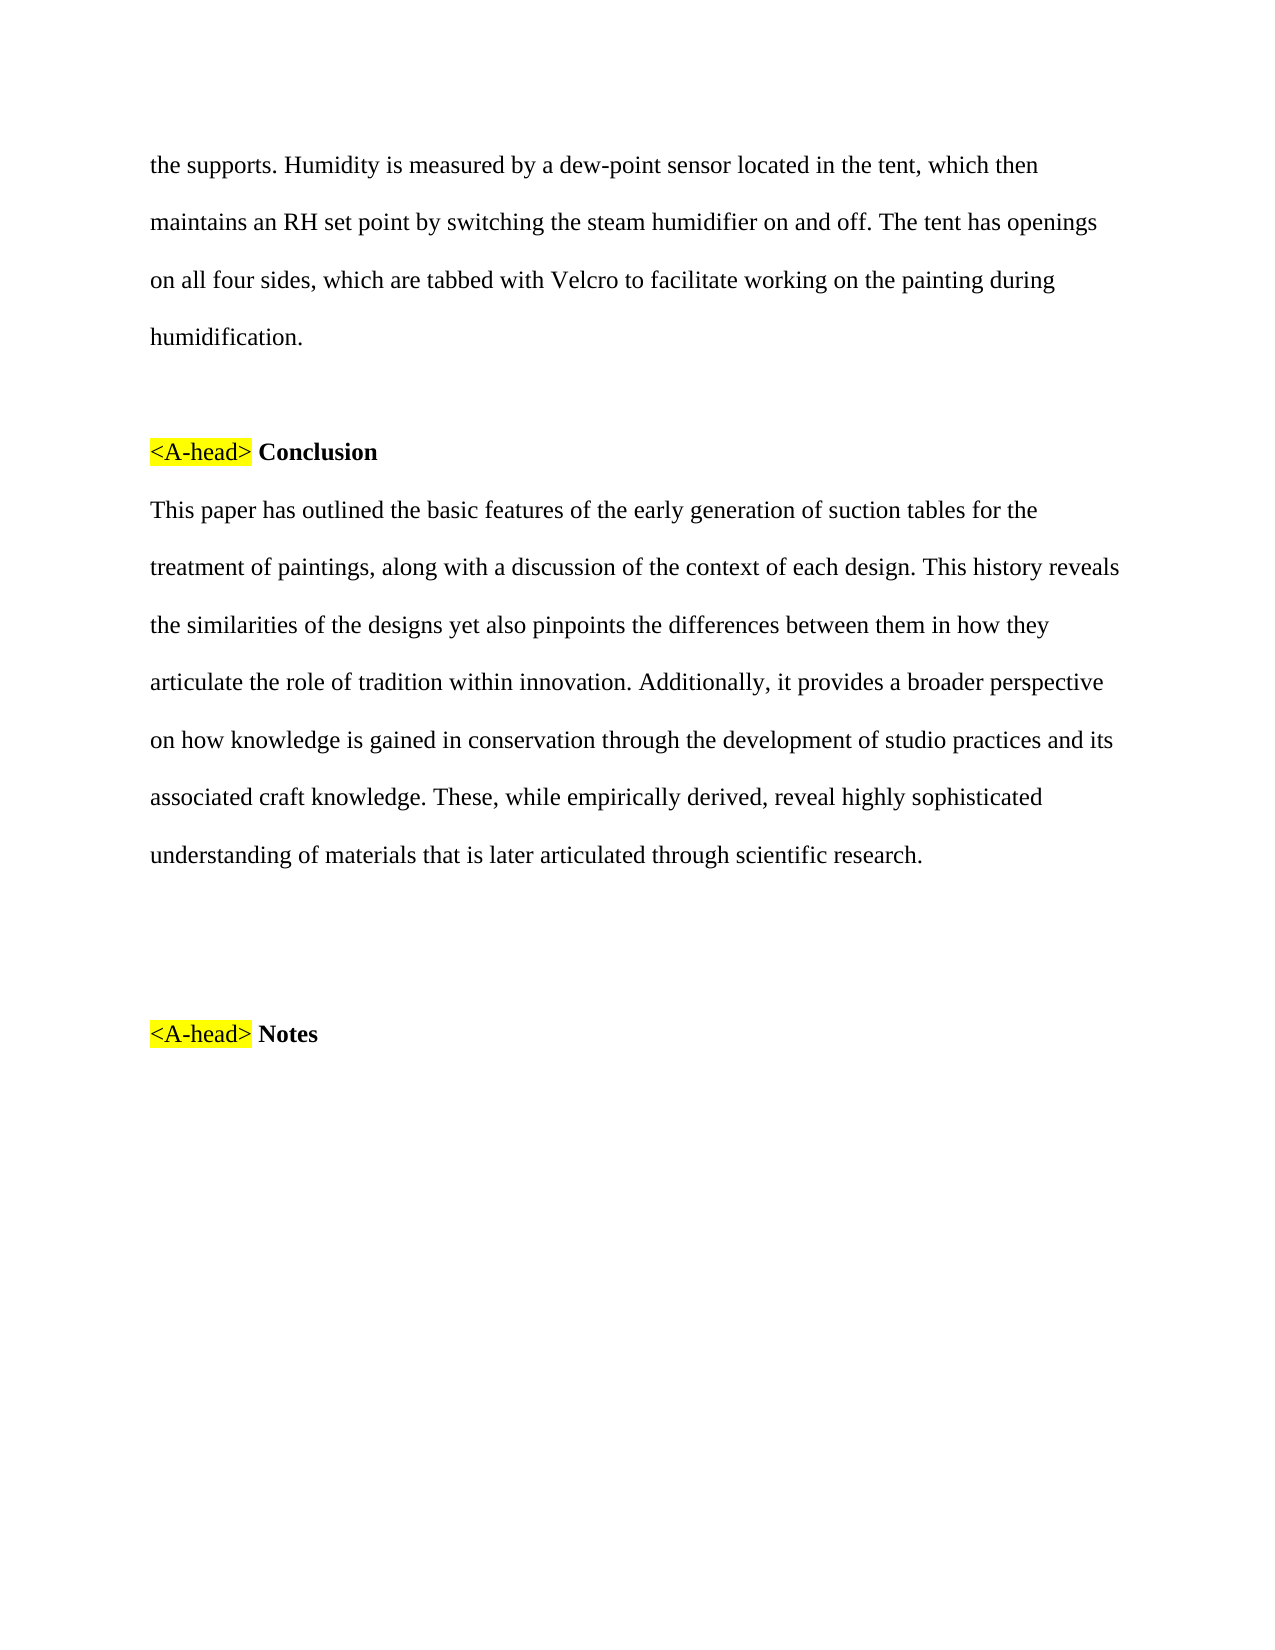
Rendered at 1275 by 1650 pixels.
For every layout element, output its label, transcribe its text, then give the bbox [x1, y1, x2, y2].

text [150, 150, 1125, 351]
text <A-head> Conclusion [150, 437, 1125, 466]
subtitle <A-head> Notes [150, 1019, 1125, 1048]
text This paper has outlined the basic features of the early generation of suction tables for the treatment of paintings, along with a discussion of the context of each design. This history reveals the similarities of the designs yet also pinpoints the differences between them in how they articulate the role of tradition within innovation. Additionally, it provides a broader perspective on how knowledge is gained in conservation through the development of studio practices and its associated craft knowledge. These, while empirically derived, reveal highly sophisticated understanding of materials that is later articulated through scientific research. [150, 495, 1125, 869]
